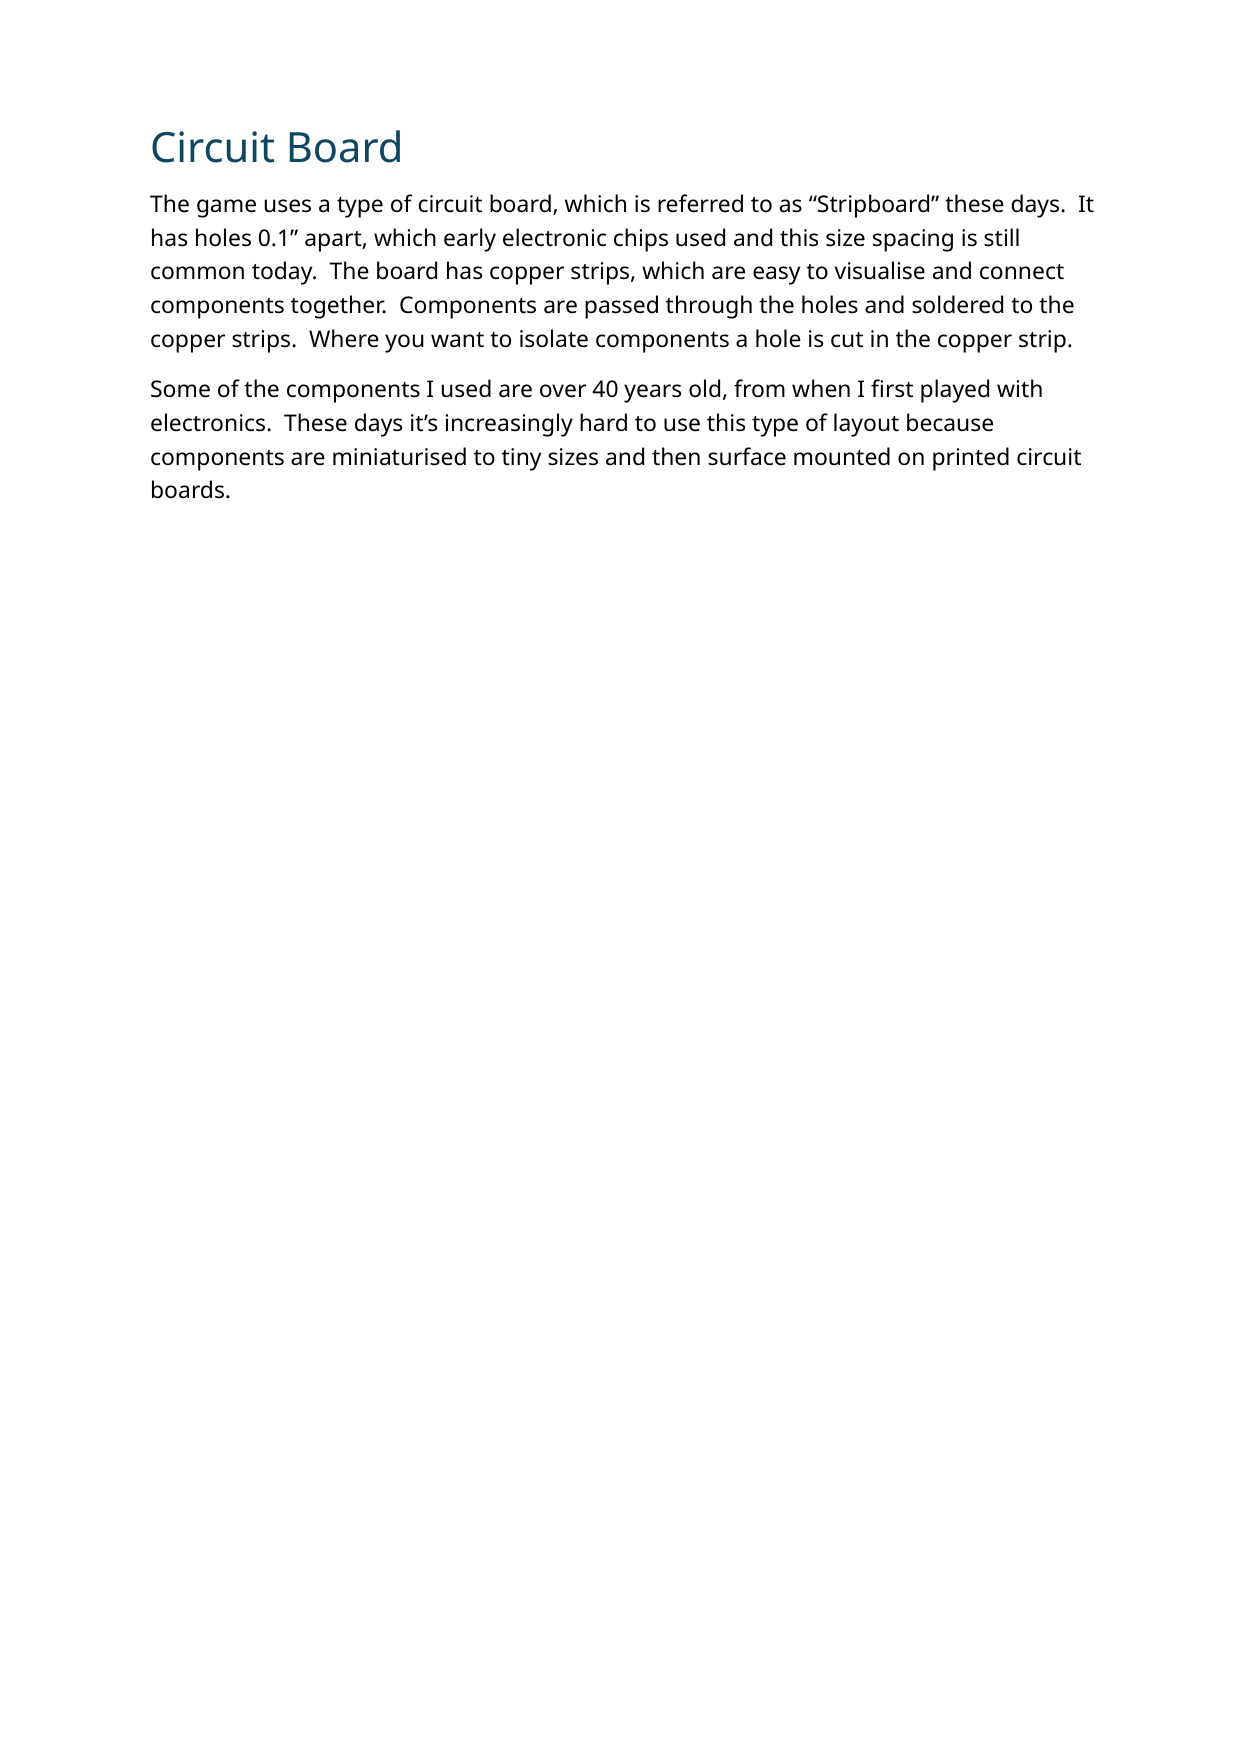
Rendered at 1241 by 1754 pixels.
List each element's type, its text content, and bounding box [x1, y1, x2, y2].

subtitle Circuit Board [150, 118, 1122, 175]
text Some of the components I used are over 40 years old, from when I first played with electronics. These days it’s increasingly hard to use this type of layout because components are miniaturised to tiny sizes and then surface mounted on printed circuit boards. [150, 373, 1122, 506]
text The game uses a type of circuit board, which is referred to as “Stripboard” these days. It has holes 0.1” apart, which early electronic chips used and this size spacing is still common today. The board has copper strips, which are easy to visualise and connect components together. Components are passed through the holes and soldered to the copper strips. Where you want to isolate components a hole is cut in the copper strip. [150, 188, 1122, 354]
